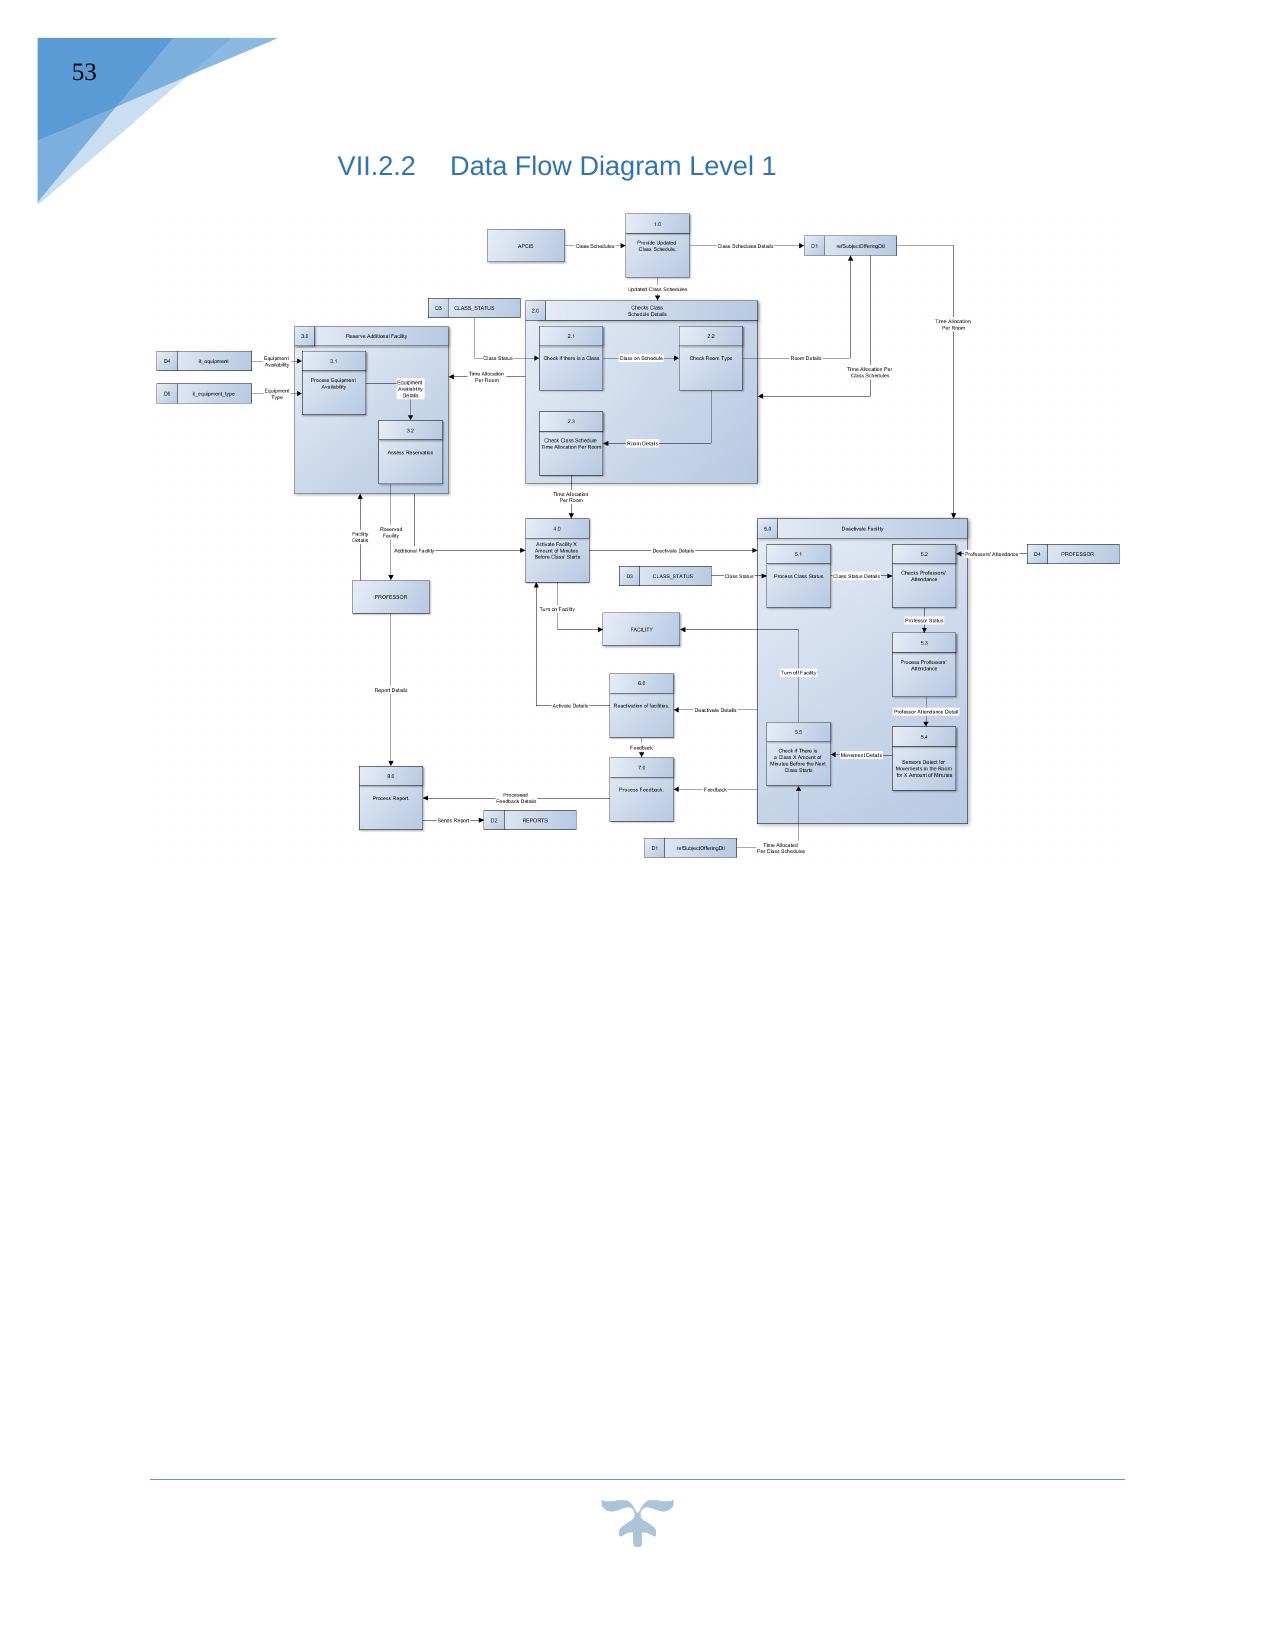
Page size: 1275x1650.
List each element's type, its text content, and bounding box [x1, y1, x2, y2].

picture [150, 207, 1125, 864]
picture [37, 37, 279, 206]
subtitle Data Flow Diagram Level 1 [337, 150, 1125, 181]
